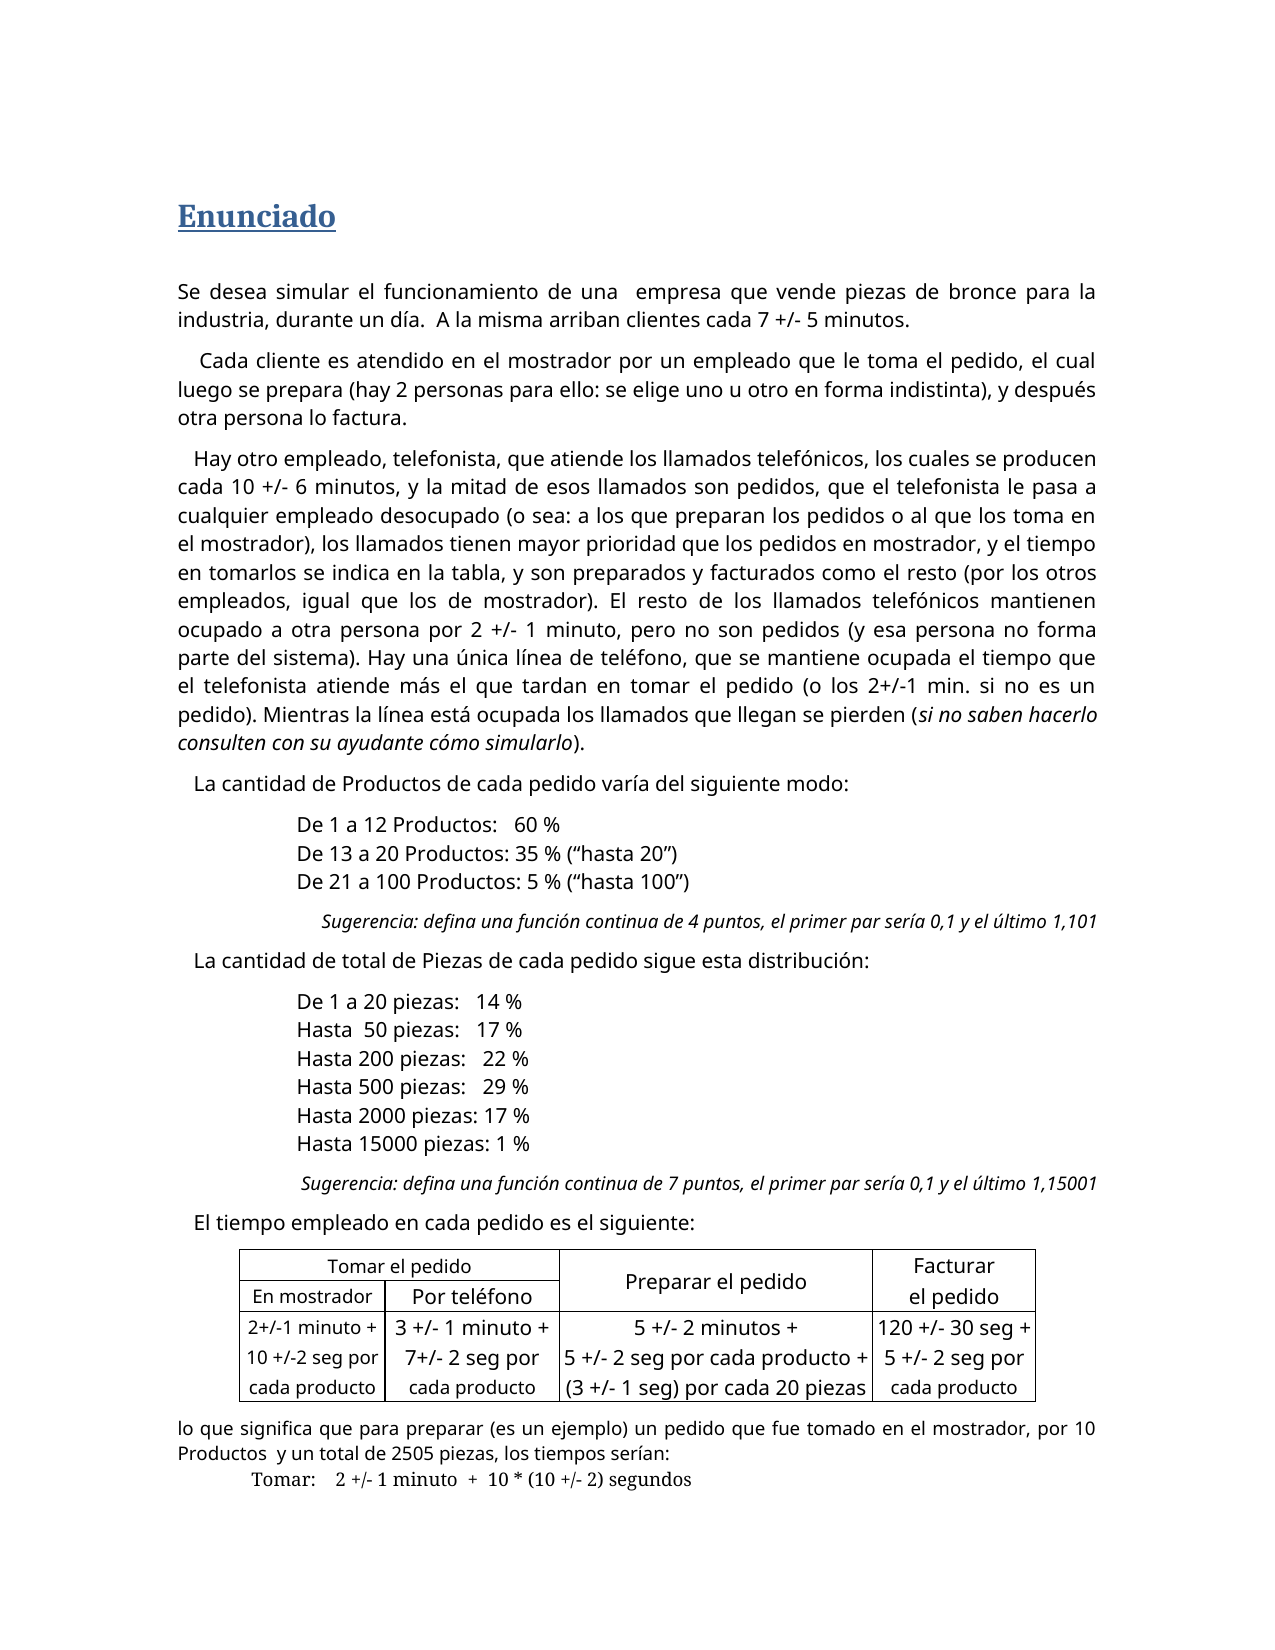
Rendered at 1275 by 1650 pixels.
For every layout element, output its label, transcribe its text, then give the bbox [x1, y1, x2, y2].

text Hasta 2000 piezas: 17 % [177, 1101, 1098, 1129]
text Hasta 500 piezas: 29 % [177, 1072, 1098, 1101]
table_header Tomar el pedido [240, 1250, 559, 1280]
text Hasta 50 piezas: 17 % [177, 1016, 1098, 1044]
table_header Preparar el pedido [560, 1250, 872, 1311]
text El tiempo empleado en cada pedido es el siguiente: [177, 1208, 1098, 1237]
table_cell 5 +/- 2 seg por cada producto + [560, 1342, 872, 1371]
text La cantidad de total de Piezas de cada pedido sigue esta distribución: [177, 946, 1098, 974]
text De 20 Productos: 35 % (“hasta ) [177, 839, 1098, 867]
table_cell 3 +/- 1 minuto + [386, 1312, 559, 1342]
text Se desea simular el funcionamiento de una empresa que vende piezas de bronce para la industria, durante un día. A la misma arriban clientes cada 7 +/- 5 minutos. [177, 277, 1098, 334]
table_cell cada producto [240, 1371, 384, 1401]
table_cell Por teléfono [386, 1281, 559, 1311]
table_cell el pedido [873, 1280, 1035, 1311]
text De 100 Productos: 5 % (“hasta ) [177, 867, 1098, 896]
table_cell 5 +/- 2 minutos + [560, 1312, 872, 1342]
table_cell En mostrador [240, 1281, 384, 1311]
table_cell 7+/- 2 seg por [386, 1342, 559, 1371]
text Hasta 200 piezas: 22 % [177, 1044, 1098, 1072]
table_cell 120 +/- 30 seg + [873, 1312, 1035, 1342]
table_header Facturar [873, 1250, 1035, 1280]
table_cell 10 +/-2 seg por [240, 1342, 384, 1371]
text lo que significa que para preparar (es un ejemplo) un pedido que fue tomado en el mostrador, por 10 Productos y un total de 2505 piezas, los tiempos serían: [177, 1415, 1098, 1466]
text Sugerencia: defina una función continua de 7 puntos, el primer par sería 0,1 y el último 1,15001 [177, 1170, 1098, 1196]
text De 12 Productos: 60 % [177, 810, 1098, 839]
table_cell (3 +/- 1 seg) por cada 20 piezas [560, 1371, 872, 1401]
table_cell 5 +/- 2 seg por [873, 1342, 1035, 1371]
table_cell cada producto [873, 1371, 1035, 1401]
text La cantidad de Productos de cada pedido varía del siguiente modo: [177, 769, 1098, 798]
text De 20 piezas: 14 % [177, 987, 1098, 1016]
text Hay otro empleado, telefonista, que atiende los llamados telefónicos, los cuales se producen cada 10 +/- 6 minutos, y la mitad de esos llamados son pedidos, que el telefonista le pasa a cualquier empleado desocupado (o sea: a los que preparan los pedidos o al que los toma en el mostrador), los llamados tienen mayor prioridad que los pedidos en mostrador, y el tiempo en tomarlos se indica en la tabla, y son preparados y facturados como el resto (por los otros empleados, igual que los de mostrador). El resto de los llamados telefónicos mantienen ocupado a otra persona por 2 +/- 1 minuto, pero no son pedidos (y esa persona no forma parte del sistema). Hay una única línea de teléfono, que se mantiene ocupada el tiempo que el telefonista atiende más el que tardan en tomar el pedido (o los 2+/-1 min. si no es un pedido). Mientras la línea está ocupada los llamados que llegan se pierden (si no saben hacerlo consulten con su ayudante cómo simularlo). [177, 444, 1098, 757]
text Cada cliente es atendido en el mostrador por un empleado que le toma el pedido, el cual luego se prepara (hay 2 personas para ello: se elige uno u otro en forma indistinta), y después otra persona lo factura. [177, 346, 1098, 432]
text Tomar: 2 +/- 1 minuto + 10 * (10 +/- 2) segundos [251, 1466, 1098, 1491]
table_cell 2+/-1 minuto + [240, 1312, 384, 1342]
text Hasta 15000 piezas: 1 % [177, 1129, 1098, 1158]
text Sugerencia: defina una función continua de 4 puntos, el primer par sería 0,1 y el último 1,101 [177, 908, 1098, 934]
table_cell cada producto [386, 1371, 559, 1401]
subtitle Enunciado [177, 198, 1098, 236]
